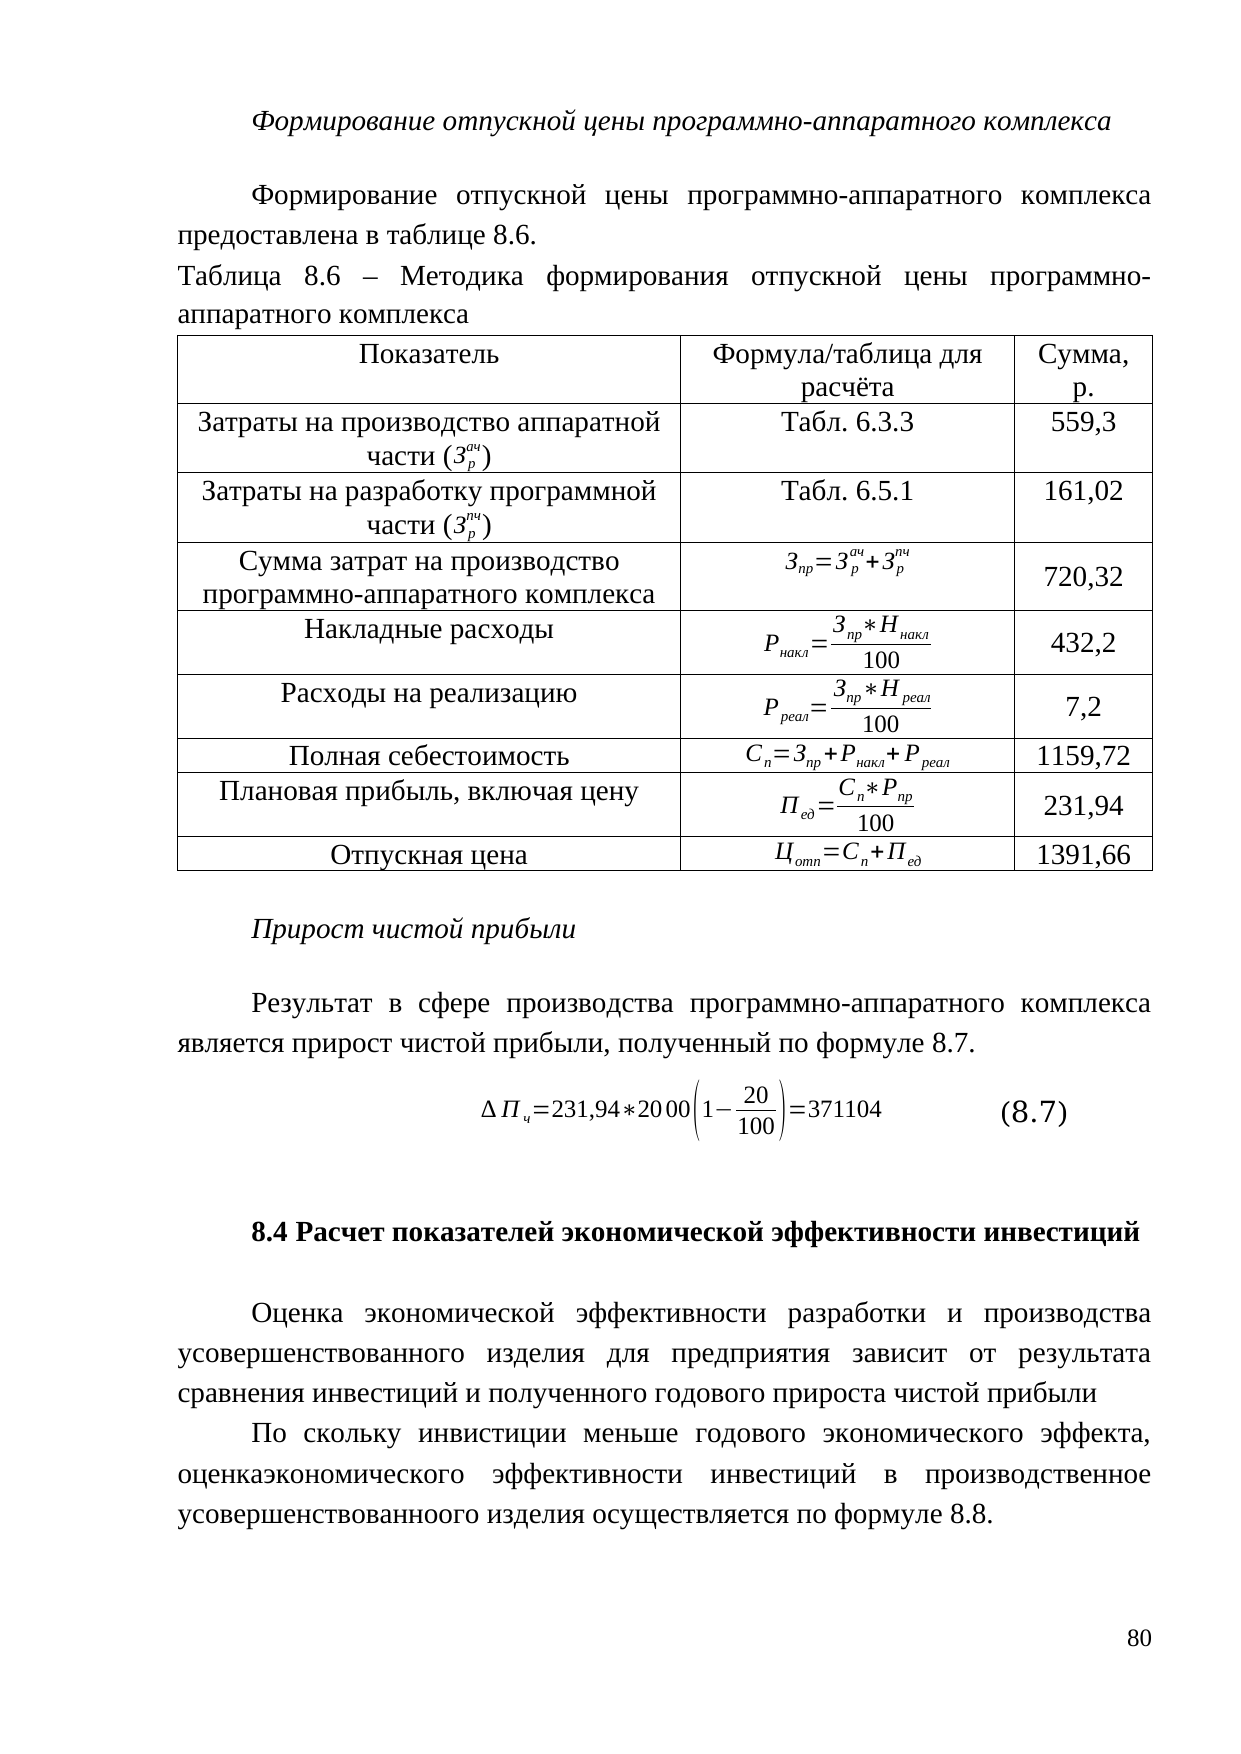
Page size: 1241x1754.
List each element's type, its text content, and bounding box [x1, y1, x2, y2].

text (8.7) [325, 1078, 1152, 1143]
table_cell 432,2 [1015, 611, 1152, 674]
table_cell 720,32 [1015, 543, 1152, 610]
table_cell Накладные расходы [178, 611, 680, 674]
table_cell [681, 837, 1014, 870]
text Таблица 8.6 – Методика формирования отпускной цены программно-аппаратного комплекса [177, 258, 1152, 330]
table_cell Расходы на реализацию [178, 675, 680, 737]
text Расчет показателей экономической эффективности инвестиций [251, 1214, 1152, 1247]
table_cell Сумма затрат на производство программно-аппаратного комплекса [178, 543, 680, 610]
table_cell Затраты на разработку программной части () [178, 473, 680, 542]
table_cell [681, 773, 1014, 836]
table_header Сумма, р. [1015, 336, 1152, 403]
table_cell Отпускная цена [178, 837, 680, 870]
table_cell 1159,72 [1015, 739, 1152, 772]
table_cell Затраты на производство аппаратной части () [178, 404, 680, 472]
list Формирование отпускной цены программно-аппаратного комплекса [177, 103, 1152, 137]
table_header Формула/таблица для расчёта [681, 336, 1014, 403]
table_cell [681, 675, 1014, 737]
table_header Показатель [178, 336, 680, 403]
table_cell Полная себестоимость [178, 739, 680, 772]
table_cell 559,3 [1015, 404, 1152, 472]
table_cell 161,02 [1015, 473, 1152, 542]
text Оценка экономической эффективности разработки и производства усовершенствованного изделия для предприятия зависит от результата сравнения инвестиций и полученного годового прироста чистой прибыли [177, 1295, 1152, 1409]
text По скольку инвистиции меньше годового экономического эффекта, оценкаэкономического эффективности инвестиций в производственное усовершенствованноого изделия осуществляется по формуле 8.8. [177, 1416, 1152, 1529]
table_cell Плановая прибыль, включая цену [178, 773, 680, 836]
table_cell [681, 739, 1014, 772]
table_cell [681, 543, 1014, 610]
table_cell 7,2 [1015, 675, 1152, 737]
table_cell Табл. 6.3.3 [681, 404, 1014, 472]
table_cell 231,94 [1015, 773, 1152, 836]
text Результат в сфере производства программно-аппаратного комплекса является прирост чистой прибыли, полученный по формуле 8.7. [177, 985, 1152, 1059]
table_cell [681, 611, 1014, 674]
list Прирост чистой прибыли [177, 912, 1152, 945]
text Формирование отпускной цены программно-аппаратного комплекса предоставлена в таблице 8.6. [177, 177, 1152, 251]
table_cell Табл. 6.5.1 [681, 473, 1014, 542]
table_cell 1391,66 [1015, 837, 1152, 870]
